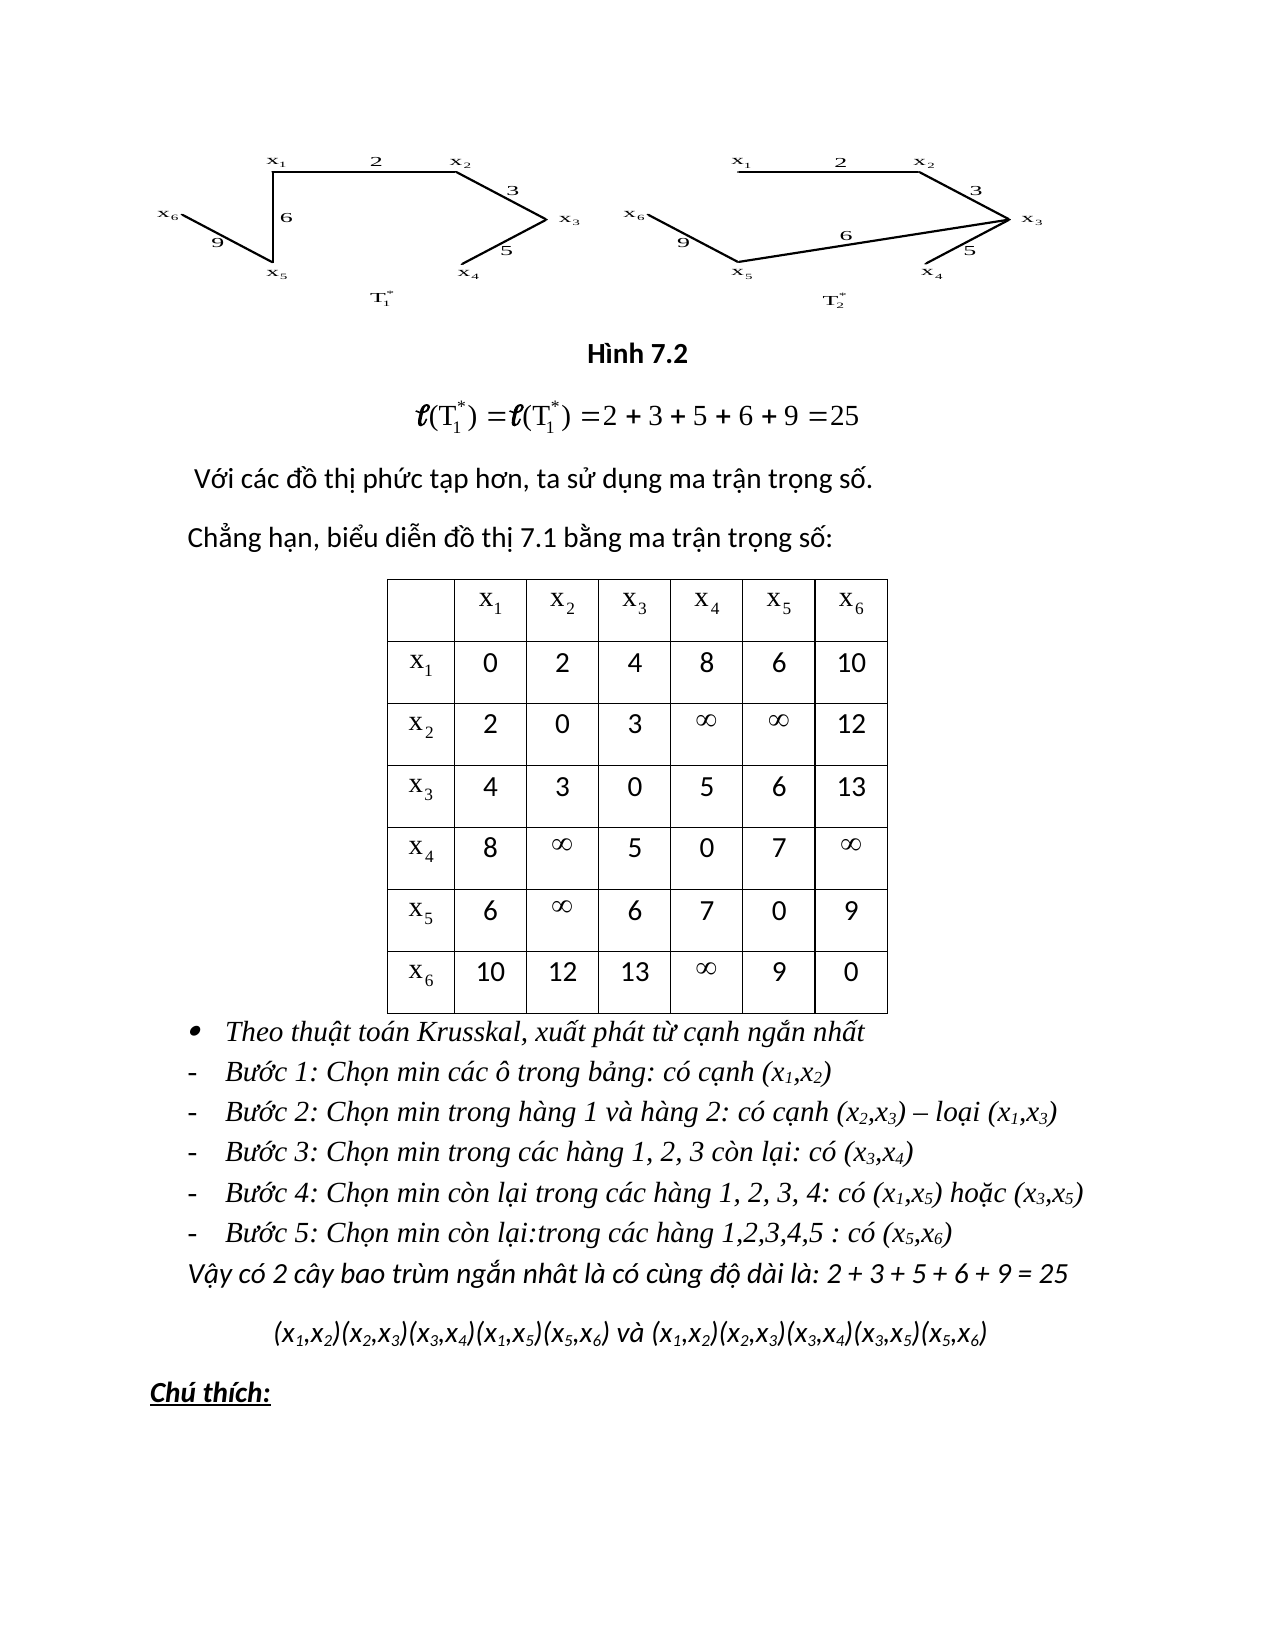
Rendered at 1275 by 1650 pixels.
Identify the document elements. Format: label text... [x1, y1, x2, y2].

table_cell 0 [599, 766, 670, 827]
table_header [455, 580, 526, 641]
table_cell 9 [743, 952, 814, 1013]
table_cell 4 [599, 642, 670, 703]
table_cell 6 [455, 890, 526, 951]
table_cell 2 [527, 642, 598, 703]
table_header [388, 580, 454, 641]
list Bước 4: Chọn min còn lại trong các hàng 1, 2, 3, 4: có (x1,x5) hoặc (x3,x5) [187, 1175, 1125, 1208]
list Bước 1: Chọn min các ô trong bảng: có cạnh (x1,x2) [187, 1054, 1125, 1088]
table_cell 7 [671, 890, 742, 951]
table_cell 4 [455, 766, 526, 827]
table_header [743, 580, 814, 641]
table_cell [671, 952, 742, 1013]
list Bước 2: Chọn min trong hàng 1 và hàng 2: có cạnh (x2,x3) – loại (x1,x3) [187, 1094, 1125, 1128]
table_header [671, 580, 742, 641]
table_cell 0 [671, 828, 742, 889]
text (x1,x2)(x2,x3)(x3,x4)(x1,x5)(x5,x6) và (x1,x2)(x2,x3)(x3,x4)(x3,x5)(x5,x6) [187, 1314, 1125, 1350]
table_cell 8 [455, 828, 526, 889]
table_cell [388, 952, 454, 1013]
table_cell [527, 828, 598, 889]
table_cell [388, 890, 454, 951]
text Vậy có 2 cây bao trùm ngắn nhât là có cùng độ dài là: 2 + 3 + 5 + 6 + 9 = 25 [187, 1255, 1125, 1291]
table_cell 12 [527, 952, 598, 1013]
table_cell 6 [743, 766, 814, 827]
table_header [599, 580, 670, 641]
text Hình 7.2 [150, 335, 1125, 371]
table_cell 2 [455, 704, 526, 765]
list Theo thuật toán Krusskal, xuất phát từ cạnh ngắn nhất [187, 1014, 1125, 1047]
text Chú thích: [150, 1374, 1125, 1409]
table_cell [388, 828, 454, 889]
table_cell [816, 828, 887, 889]
table_cell 3 [527, 766, 598, 827]
table_cell 6 [743, 642, 814, 703]
table_cell 10 [455, 952, 526, 1013]
table_cell 0 [743, 890, 814, 951]
table_cell [527, 890, 598, 951]
table_cell 12 [816, 704, 887, 765]
table_cell 7 [743, 828, 814, 889]
table_cell 13 [816, 766, 887, 827]
table_cell [743, 704, 814, 765]
text Chẳng hạn, biểu diễn đồ thị 7.1 bằng ma trận trọng số: [150, 519, 1125, 555]
list Bước 5: Chọn min còn lại:trong các hàng 1,2,3,4,5 : có (x5,x6) [187, 1215, 1125, 1248]
table_cell 0 [455, 642, 526, 703]
table_cell [388, 642, 454, 703]
table_cell 10 [816, 642, 887, 703]
table_cell 8 [671, 642, 742, 703]
table_cell [388, 704, 454, 765]
table_cell 0 [527, 704, 598, 765]
table_cell [671, 704, 742, 765]
table_cell [388, 766, 454, 827]
text Với các đồ thị phức tạp hơn, ta sử dụng ma trận trọng số. [150, 460, 1125, 496]
table_cell 9 [816, 890, 887, 951]
table_cell 0 [816, 952, 887, 1013]
table_cell 5 [671, 766, 742, 827]
table_cell 6 [599, 890, 670, 951]
table_cell 5 [599, 828, 670, 889]
table_cell 3 [599, 704, 670, 765]
table_header [816, 580, 887, 641]
list Bước 3: Chọn min trong các hàng 1, 2, 3 còn lại: có (x3,x4) [187, 1134, 1125, 1168]
table_header [527, 580, 598, 641]
table_cell 13 [599, 952, 670, 1013]
